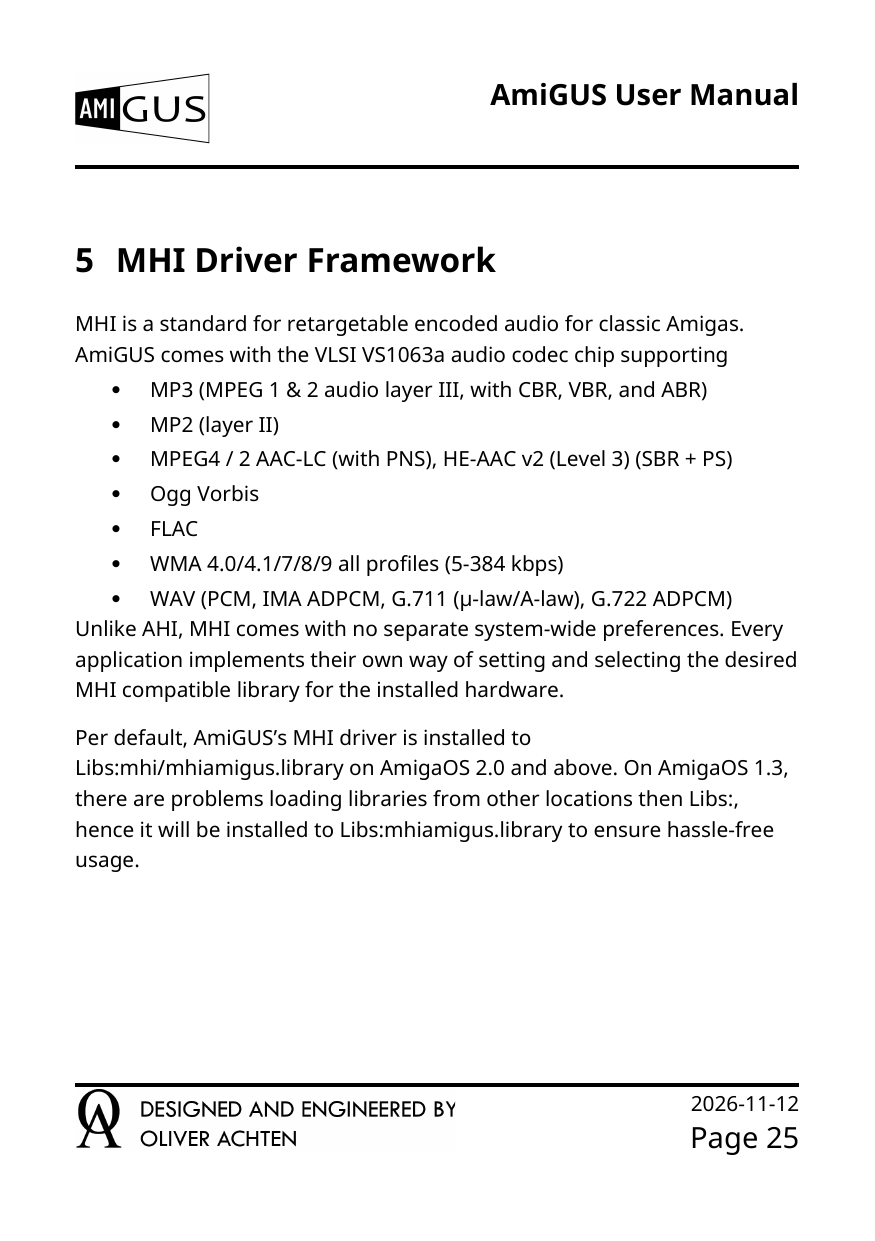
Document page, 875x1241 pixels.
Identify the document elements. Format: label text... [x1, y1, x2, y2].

text Per default, AmiGUS’s MHI driver is installed to Libs:mhi/mhiamigus.library on AmigaOS 2.0 and above. On AmigaOS 1.3, there are problems loading libraries from other locations then Libs:, hence it will be installed to Libs:mhiamigus.library to ensure hassle-free usage. [75, 723, 799, 874]
subtitle WMA 4.0/4.1/7/8/9 all profiles (5-384 kbps) [112, 549, 799, 577]
picture [75, 1089, 456, 1150]
subtitle MPEG4 / 2 AAC-LC (with PNS), HE-AAC v2 (Level 3) (SBR + PS) [112, 444, 799, 473]
subtitle MP2 (layer II) [112, 410, 799, 438]
picture [75, 73, 210, 144]
subtitle WAV (PCM, IMA ADPCM, G.711 (µ-law/A-law), G.722 ADPCM) [112, 584, 799, 612]
list MHI Driver Framework [75, 237, 799, 283]
subtitle Ogg Vorbis [112, 479, 799, 508]
text Unlike AHI, MHI comes with no separate system-wide preferences. Every application implements their own way of setting and selecting the desired MHI compatible library for the installed hardware. [75, 614, 799, 704]
subtitle MP3 (MPEG 1 & 2 audio layer III, with CBR, VBR, and ABR) [112, 375, 799, 403]
subtitle FLAC [112, 514, 799, 543]
subtitle MHI is a standard for retargetable encoded audio for classic Amigas. AmiGUS comes with the VLSI VS1063a audio codec chip supporting [75, 309, 799, 369]
